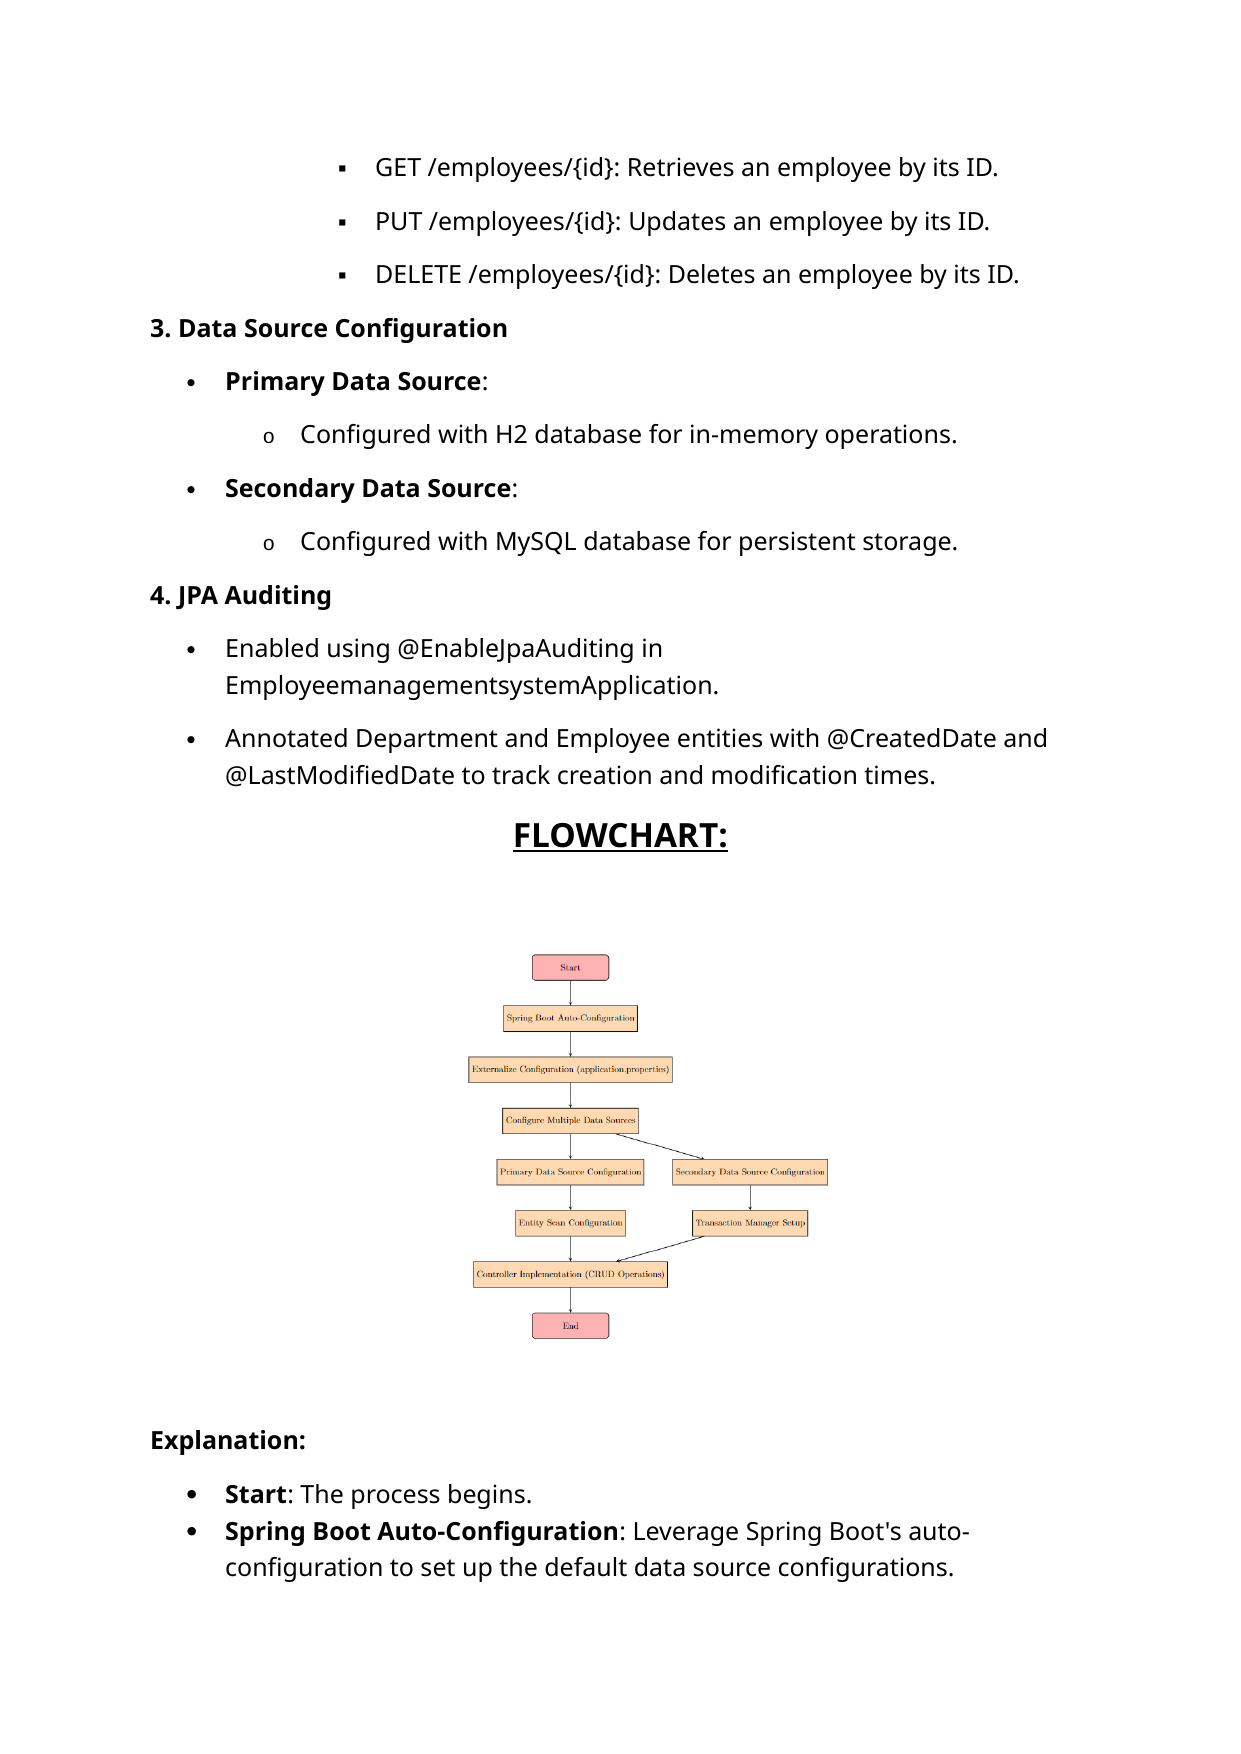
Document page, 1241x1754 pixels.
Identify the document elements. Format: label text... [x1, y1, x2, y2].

list GET /employees/{id}: Retrieves an employee by its ID. [337, 150, 1090, 184]
text Explanation: [150, 1423, 1090, 1457]
list Secondary Data Source: [187, 471, 1090, 505]
list Configured with MySQL database for persistent storage. [262, 524, 1090, 558]
list Configured with H2 database for in-memory operations. [262, 417, 1090, 451]
list Enabled using @EnableJpaAuditing in EmployeemanagementsystemApplication. [187, 631, 1090, 702]
text FLOWCHART: [150, 811, 1090, 887]
list Start: The process begins. [187, 1476, 1090, 1510]
text 4. JPA Auditing [150, 577, 1090, 612]
list Spring Boot Auto-Configuration: Leverage Spring Boot's auto-configuration to set up the default data source configurations. [187, 1513, 1090, 1584]
picture [428, 942, 841, 1376]
list Primary Data Source: [187, 364, 1090, 398]
text 3. Data Source Configuration [150, 310, 1090, 344]
list Annotated Department and Employee entities with @CreatedDate and @LastModifiedDate to track creation and modification times. [187, 721, 1090, 792]
list DELETE /employees/{id}: Deletes an employee by its ID. [337, 257, 1090, 291]
list PUT /employees/{id}: Updates an employee by its ID. [337, 203, 1090, 237]
